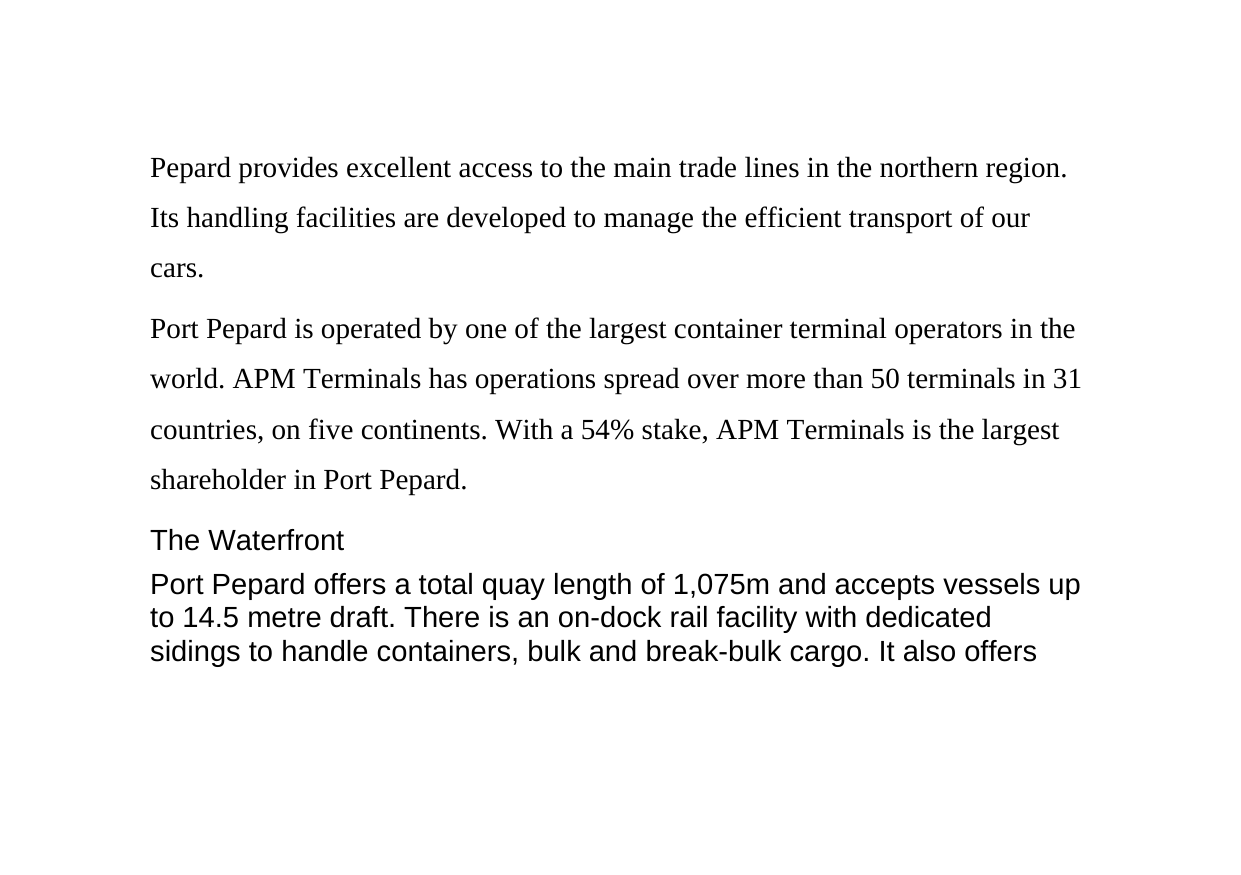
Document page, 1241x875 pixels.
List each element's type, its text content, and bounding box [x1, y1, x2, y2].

text The Waterfront [150, 523, 1090, 557]
text Port Pepard is operated by one of the largest container terminal operators in the world. APM Terminals has operations spread over more than 50 terminals in 31 countries, on five continents. With a 54% stake, APM Terminals is the largest shareholder in Port Pepard. [150, 311, 1090, 496]
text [150, 567, 1090, 668]
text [150, 150, 1090, 284]
